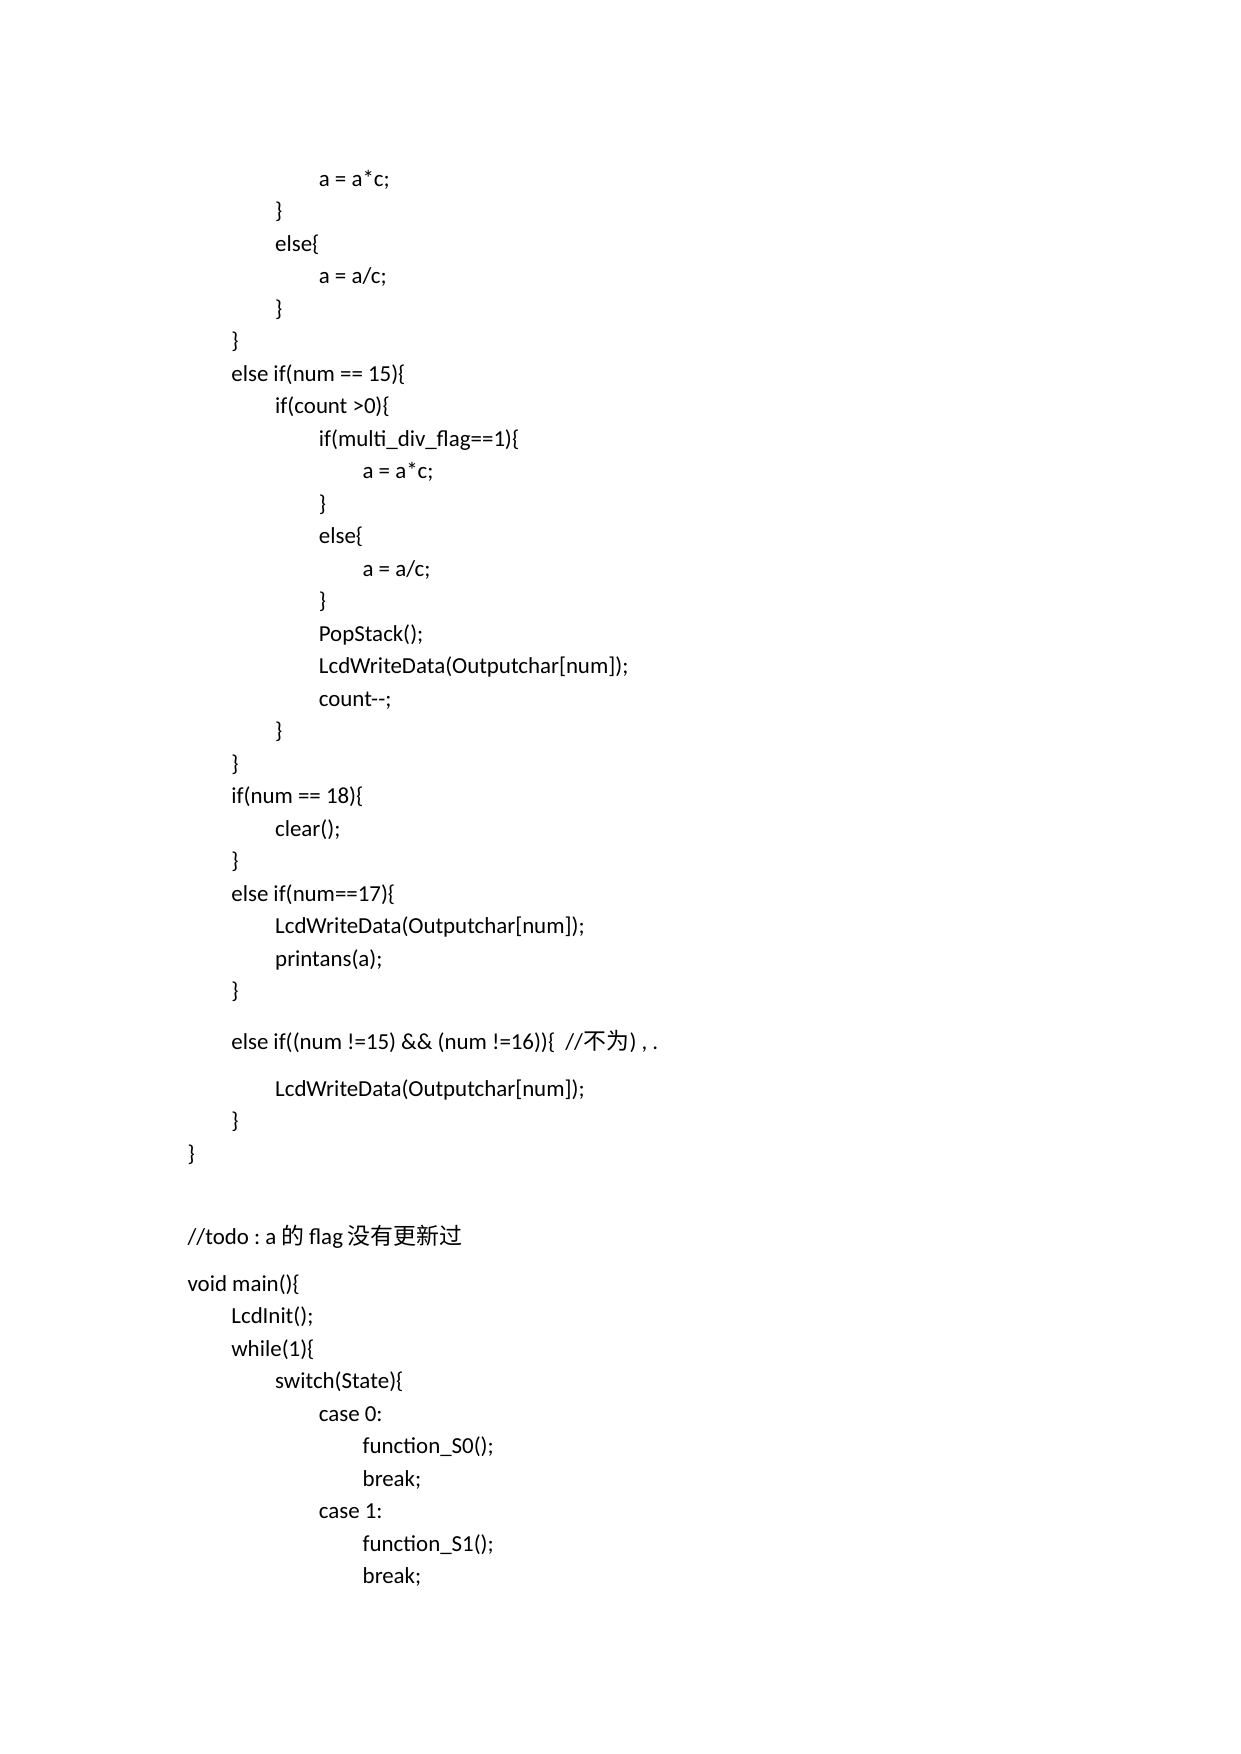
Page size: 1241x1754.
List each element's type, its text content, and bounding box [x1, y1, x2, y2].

text break; [187, 1462, 1053, 1494]
text } [187, 1104, 1053, 1137]
text } [187, 1137, 1053, 1169]
text PopStack(); [187, 617, 1053, 649]
text function_S1(); [187, 1527, 1053, 1559]
text LcdInit(); [187, 1299, 1053, 1332]
text if(count >0){ [187, 389, 1053, 422]
text else if(num==17){ [187, 877, 1053, 909]
text count--; [187, 682, 1053, 714]
text void main(){ [187, 1267, 1053, 1299]
text case 0: [187, 1397, 1053, 1429]
text } [187, 747, 1053, 779]
text clear(); [187, 812, 1053, 844]
text //todo : a 的flag没有更新过 [187, 1202, 1053, 1267]
text else{ [187, 519, 1053, 552]
text else{ [187, 227, 1053, 259]
text while(1){ [187, 1332, 1053, 1364]
text } [187, 292, 1053, 324]
text break; [187, 1559, 1053, 1592]
text function_S0(); [187, 1429, 1053, 1462]
text else if(num == 15){ [187, 357, 1053, 389]
text if(num == 18){ [187, 779, 1053, 812]
text } [187, 324, 1053, 357]
text case 1: [187, 1494, 1053, 1527]
text a = a/c; [187, 552, 1053, 584]
text } [187, 584, 1053, 617]
text } [187, 487, 1053, 519]
text if(multi_div_flag==1){ [187, 422, 1053, 454]
text a = a/c; [187, 259, 1053, 292]
text printans(a); [187, 942, 1053, 974]
text } [187, 974, 1053, 1007]
text else if((num !=15) && (num !=16)){ //不为) , . [187, 1007, 1053, 1072]
text } [187, 714, 1053, 747]
text a = a*c; [187, 454, 1053, 487]
text } [187, 844, 1053, 877]
text switch(State){ [187, 1364, 1053, 1397]
text LcdWriteData(Outputchar[num]); [187, 649, 1053, 682]
text a = a*c; [187, 162, 1053, 194]
text LcdWriteData(Outputchar[num]); [187, 909, 1053, 942]
text } [187, 194, 1053, 227]
text LcdWriteData(Outputchar[num]); [187, 1072, 1053, 1104]
